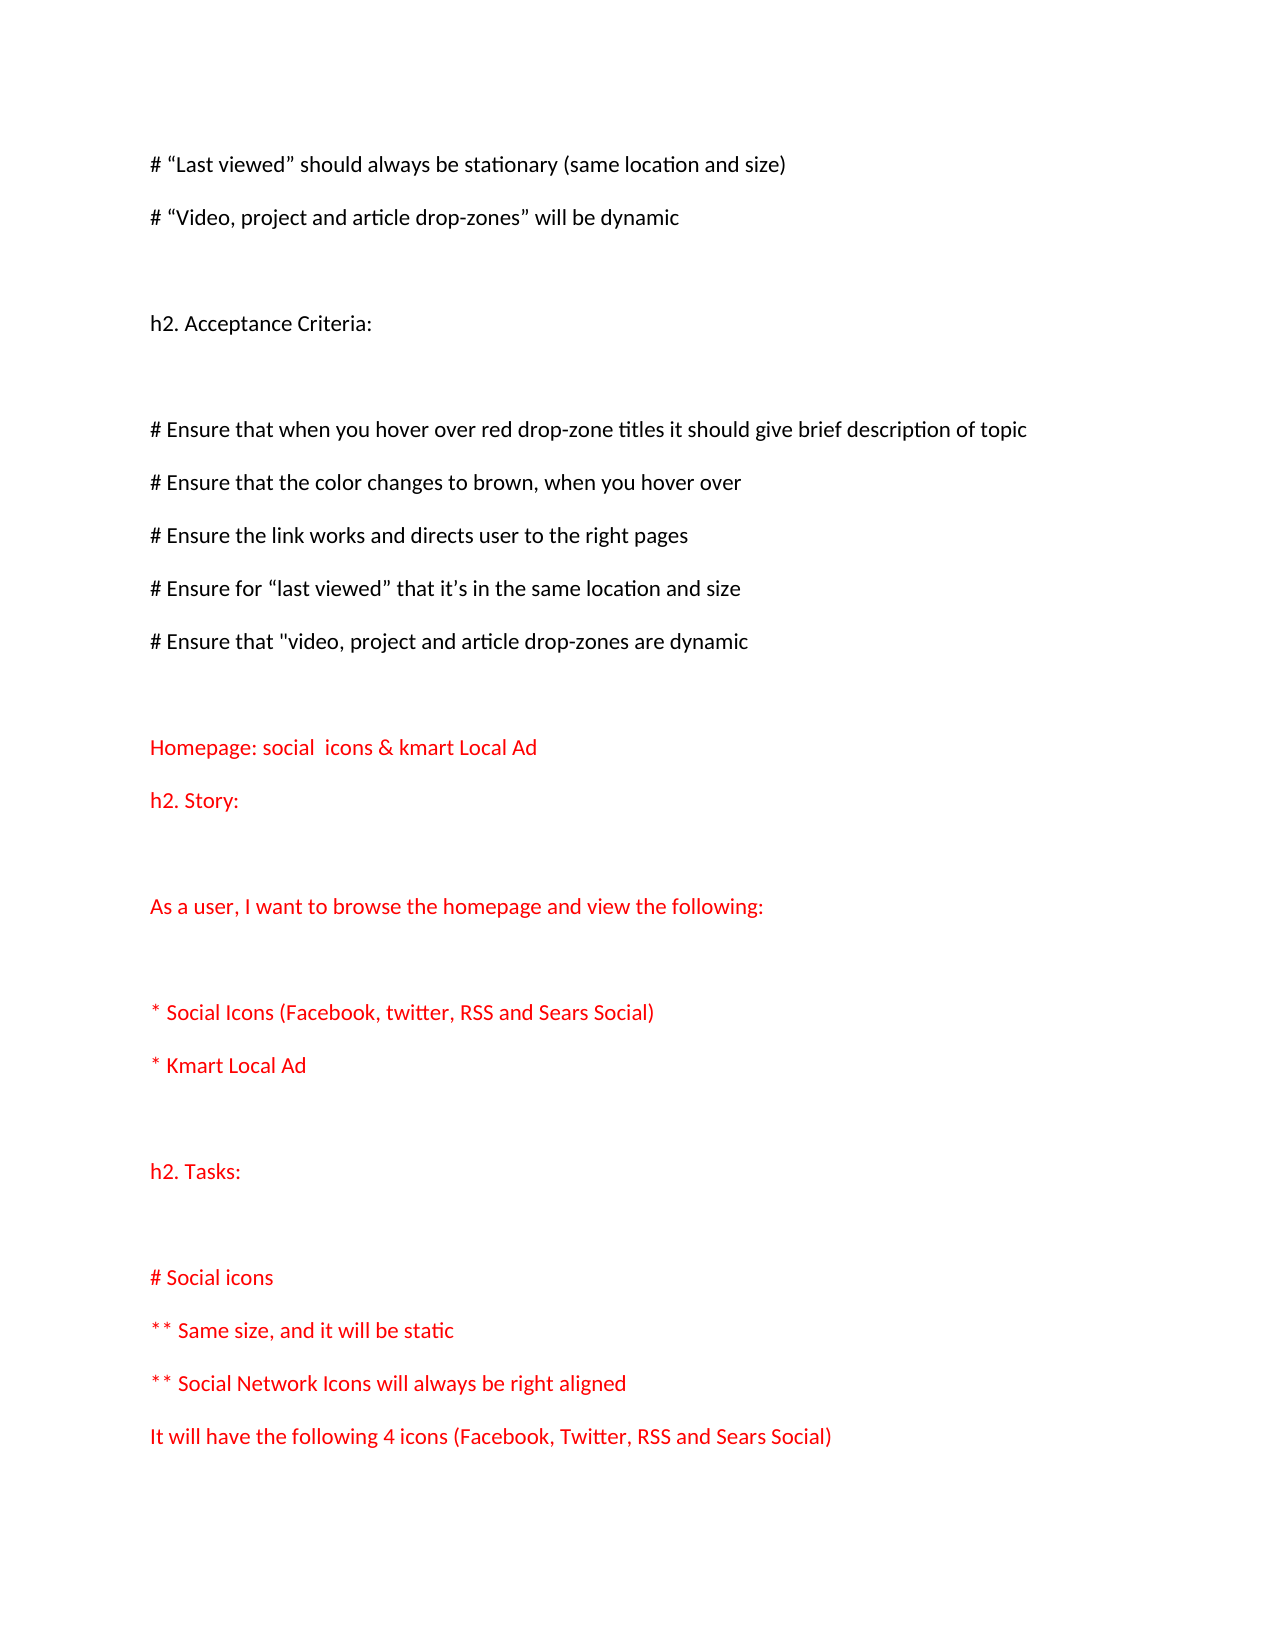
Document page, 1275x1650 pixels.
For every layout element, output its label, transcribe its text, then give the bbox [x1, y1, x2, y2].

text # Ensure that the color changes to brown, when you hover over [150, 468, 1125, 496]
text # Ensure that when you hover over red drop-zone titles it should give brief description of topic [150, 415, 1125, 443]
text # Ensure for “last viewed” that it’s in the same location and size [150, 574, 1125, 602]
text h2. Story: [150, 786, 1125, 814]
text ** Social Network Icons will always be right aligned [150, 1369, 1125, 1397]
text Homepage: social icons & kmart Local Ad [150, 733, 1125, 761]
text # Social icons [150, 1263, 1125, 1291]
text ** Same size, and it will be static [150, 1316, 1125, 1344]
text h2. Tasks: [150, 1157, 1125, 1185]
text It will have the following 4 icons (Facebook, Twitter, RSS and Sears Social) [150, 1422, 1125, 1451]
text h2. Acceptance Criteria: [150, 309, 1125, 337]
text # “Video, project and article drop-zones” will be dynamic [150, 203, 1125, 231]
text # “Last viewed” should always be stationary (same location and size) [150, 150, 1125, 178]
text As a user, I want to browse the homepage and view the following: [150, 892, 1125, 920]
text * Kmart Local Ad [150, 1051, 1125, 1079]
text # Ensure that "video, project and article drop-zones are dynamic [150, 627, 1125, 655]
text * Social Icons (Facebook, twitter, RSS and Sears Social) [150, 998, 1125, 1026]
text # Ensure the link works and directs user to the right pages [150, 521, 1125, 549]
